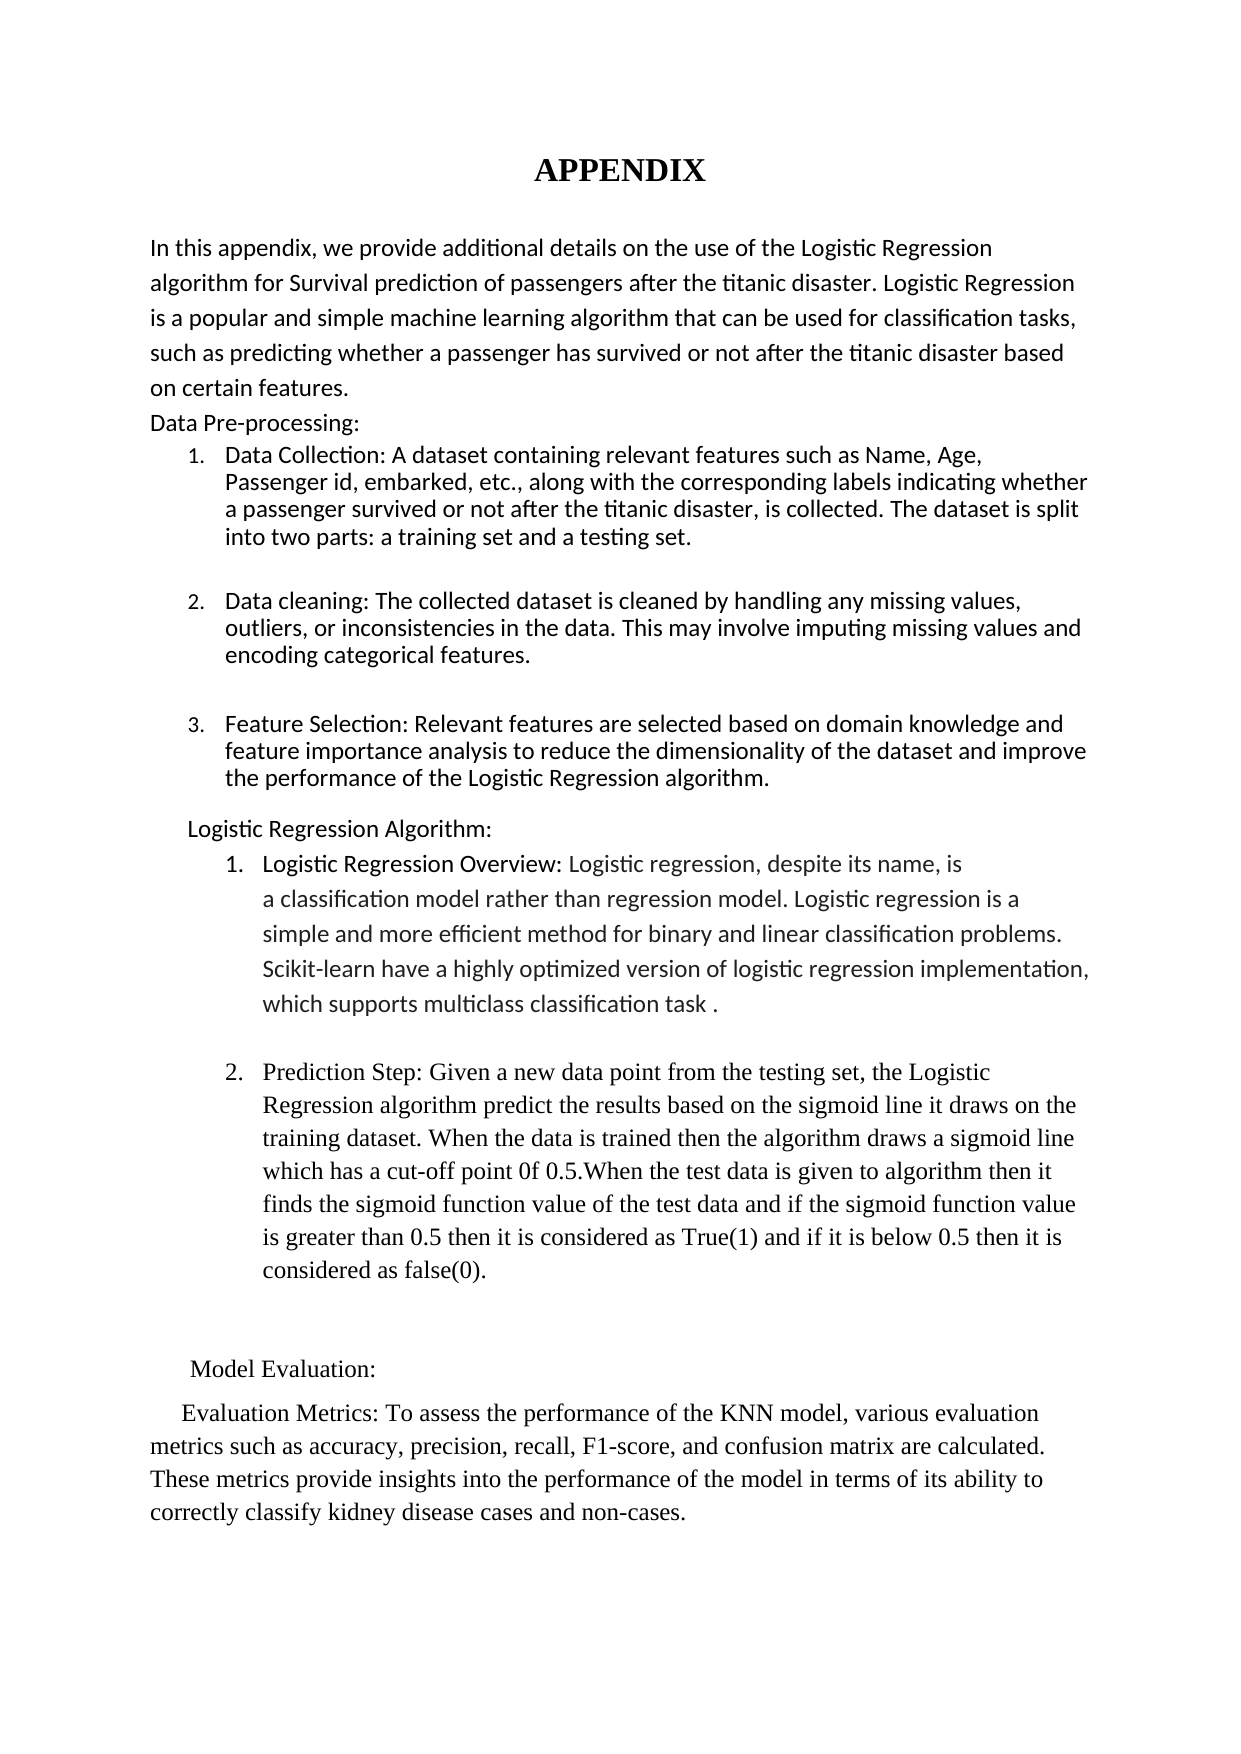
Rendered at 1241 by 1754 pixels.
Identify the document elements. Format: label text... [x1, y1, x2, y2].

text In this appendix, we provide additional details on the use of the Logistic Regression algorithm for Survival prediction of passengers after the titanic disaster. Logistic Regression is a popular and simple machine learning algorithm that can be used for classification tasks, such as predicting whether a passenger has survived or not after the titanic disaster based on certain features. [150, 232, 1090, 402]
list Prediction Step: Given a new data point from the testing set, the Logistic Regression algorithm predict the results based on the sigmoid line it draws on the training dataset. When the data is trained then the algorithm draws a sigmoid line which has a cut-off point 0f 0.5.When the test data is given to algorithm then it finds the sigmoid function value of the test data and if the sigmoid function value is greater than 0.5 then it is considered as True(1) and if it is below 0.5 then it is considered as false(0). [225, 1057, 1090, 1283]
text Model Evaluation: [150, 1354, 1090, 1383]
list Data cleaning: The collected dataset is cleaned by handling any missing values, outliers, or inconsistencies in the data. This may involve imputing missing values and encoding categorical features. [187, 587, 1090, 670]
list Logistic Regression Overview: Logistic regression, despite its name, is a classification model rather than regression model. Logistic regression is a simple and more efficient method for binary and linear classification problems. Scikit-learn have a highly optimized version of logistic regression implementation, which supports multiclass classification task . [225, 849, 1090, 1019]
text Data Pre-processing: [150, 407, 1090, 437]
text Evaluation Metrics: To assess the performance of the KNN model, various evaluation metrics such as accuracy, precision, recall, F1-score, and confusion matrix are calculated. These metrics provide insights into the performance of the model in terms of its ability to correctly classify kidney disease cases and non-cases. [150, 1398, 1090, 1526]
text APPENDIX [150, 150, 1090, 188]
list Data Collection: A dataset containing relevant features such as Name, Age, Passenger id, embarked, etc., along with the corresponding labels indicating whether a passenger survived or not after the titanic disaster, is collected. The dataset is split into two parts: a training set and a testing set. [187, 442, 1090, 552]
text Logistic Regression Algorithm: [187, 814, 1090, 844]
list Feature Selection: Relevant features are selected based on domain knowledge and feature importance analysis to reduce the dimensionality of the dataset and improve the performance of the Logistic Regression algorithm. [187, 710, 1090, 793]
